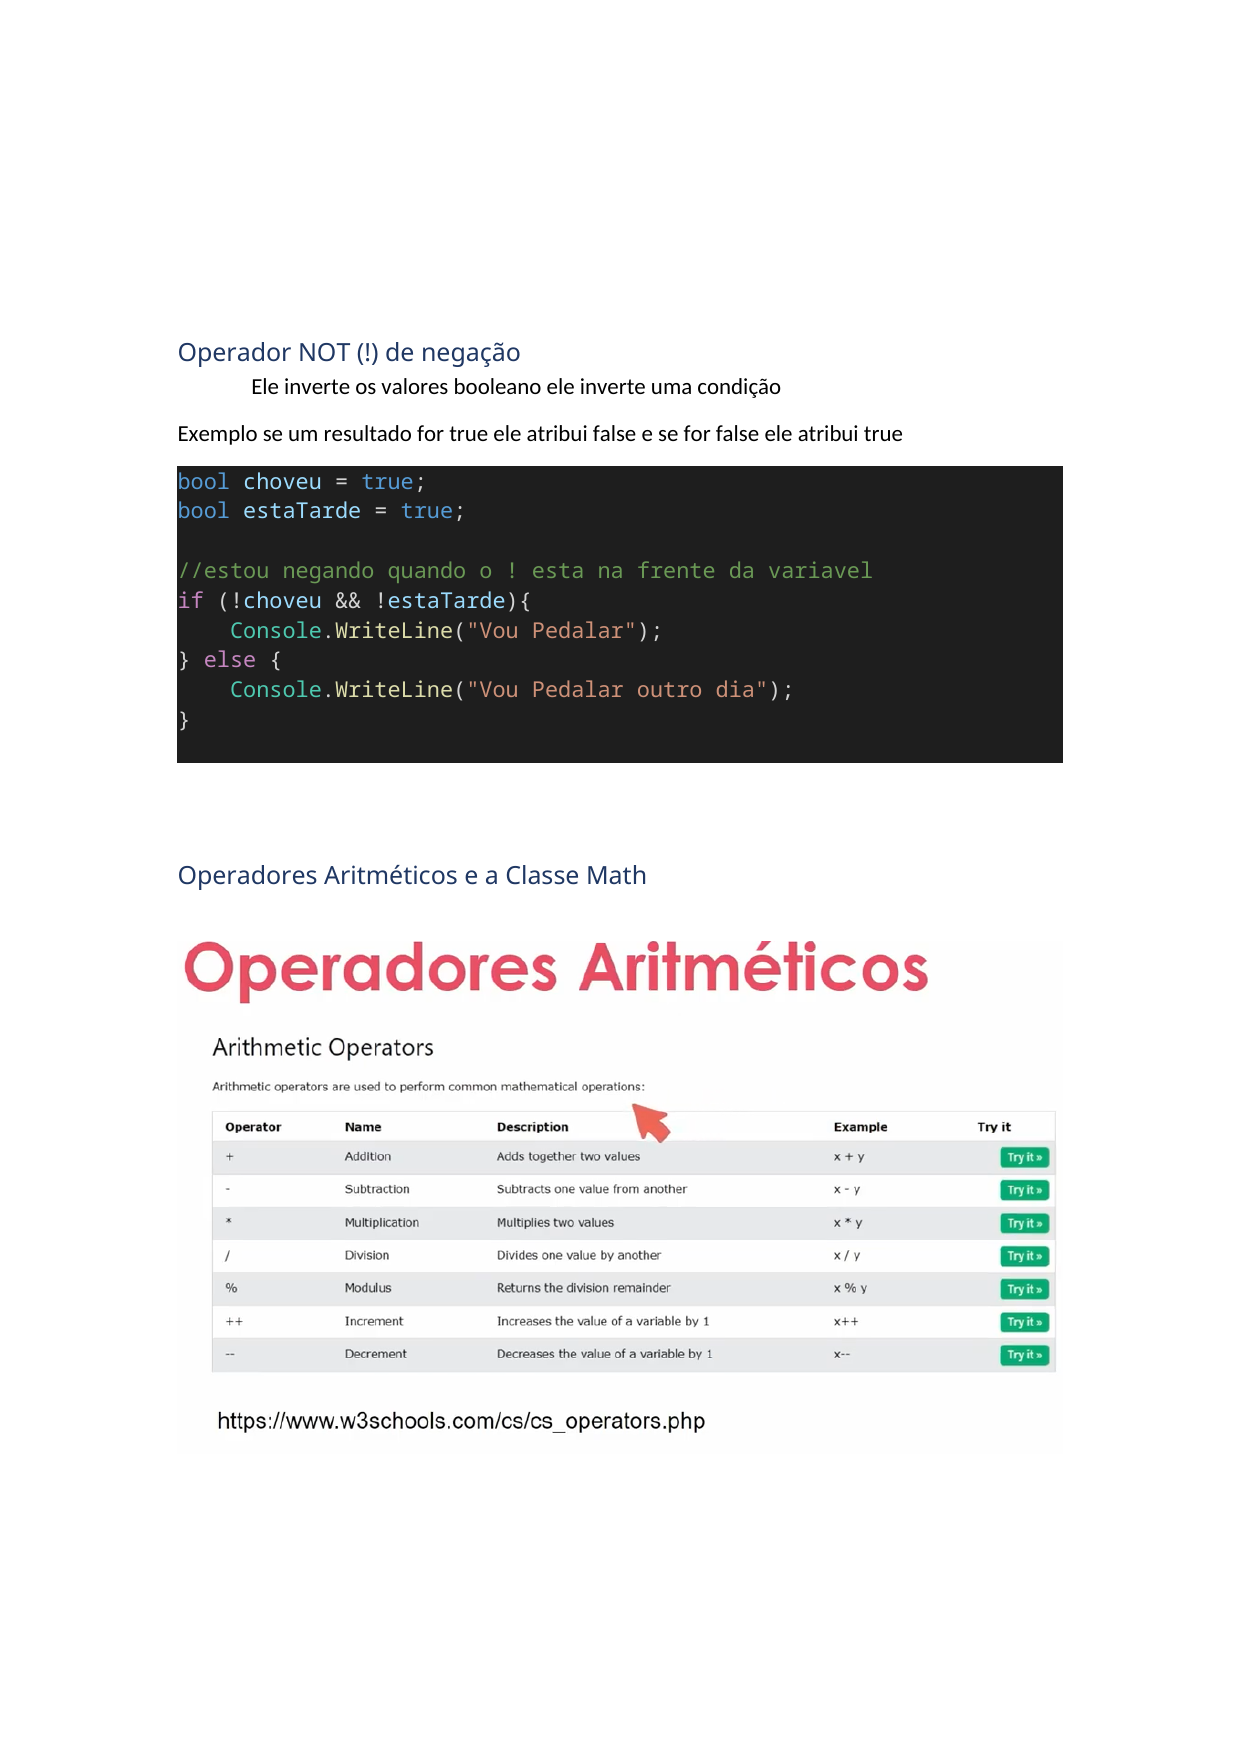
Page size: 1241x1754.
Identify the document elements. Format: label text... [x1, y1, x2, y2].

picture [177, 941, 1063, 1454]
text Ele inverte os valores booleano ele inverte uma condição [177, 372, 1063, 400]
text bool choveu = true; [177, 466, 1063, 495]
text //estou negando quando o ! esta na frente da variavel [177, 555, 1063, 585]
text Console.WriteLine("Vou Pedalar"); [177, 614, 1063, 644]
subtitle Operador NOT (!) de negação [177, 335, 1063, 369]
text } [177, 704, 1063, 734]
text bool estaTarde = true; [177, 495, 1063, 525]
text if (!choveu && !estaTarde){ [177, 585, 1063, 614]
subtitle Operadores Aritméticos e a Classe Math [177, 857, 1063, 891]
text Console.WriteLine("Vou Pedalar outro dia"); [177, 674, 1063, 704]
text Exemplo se um resultado for true ele atribui false e se for false ele atribui true [177, 419, 1063, 447]
text } else { [177, 644, 1063, 674]
